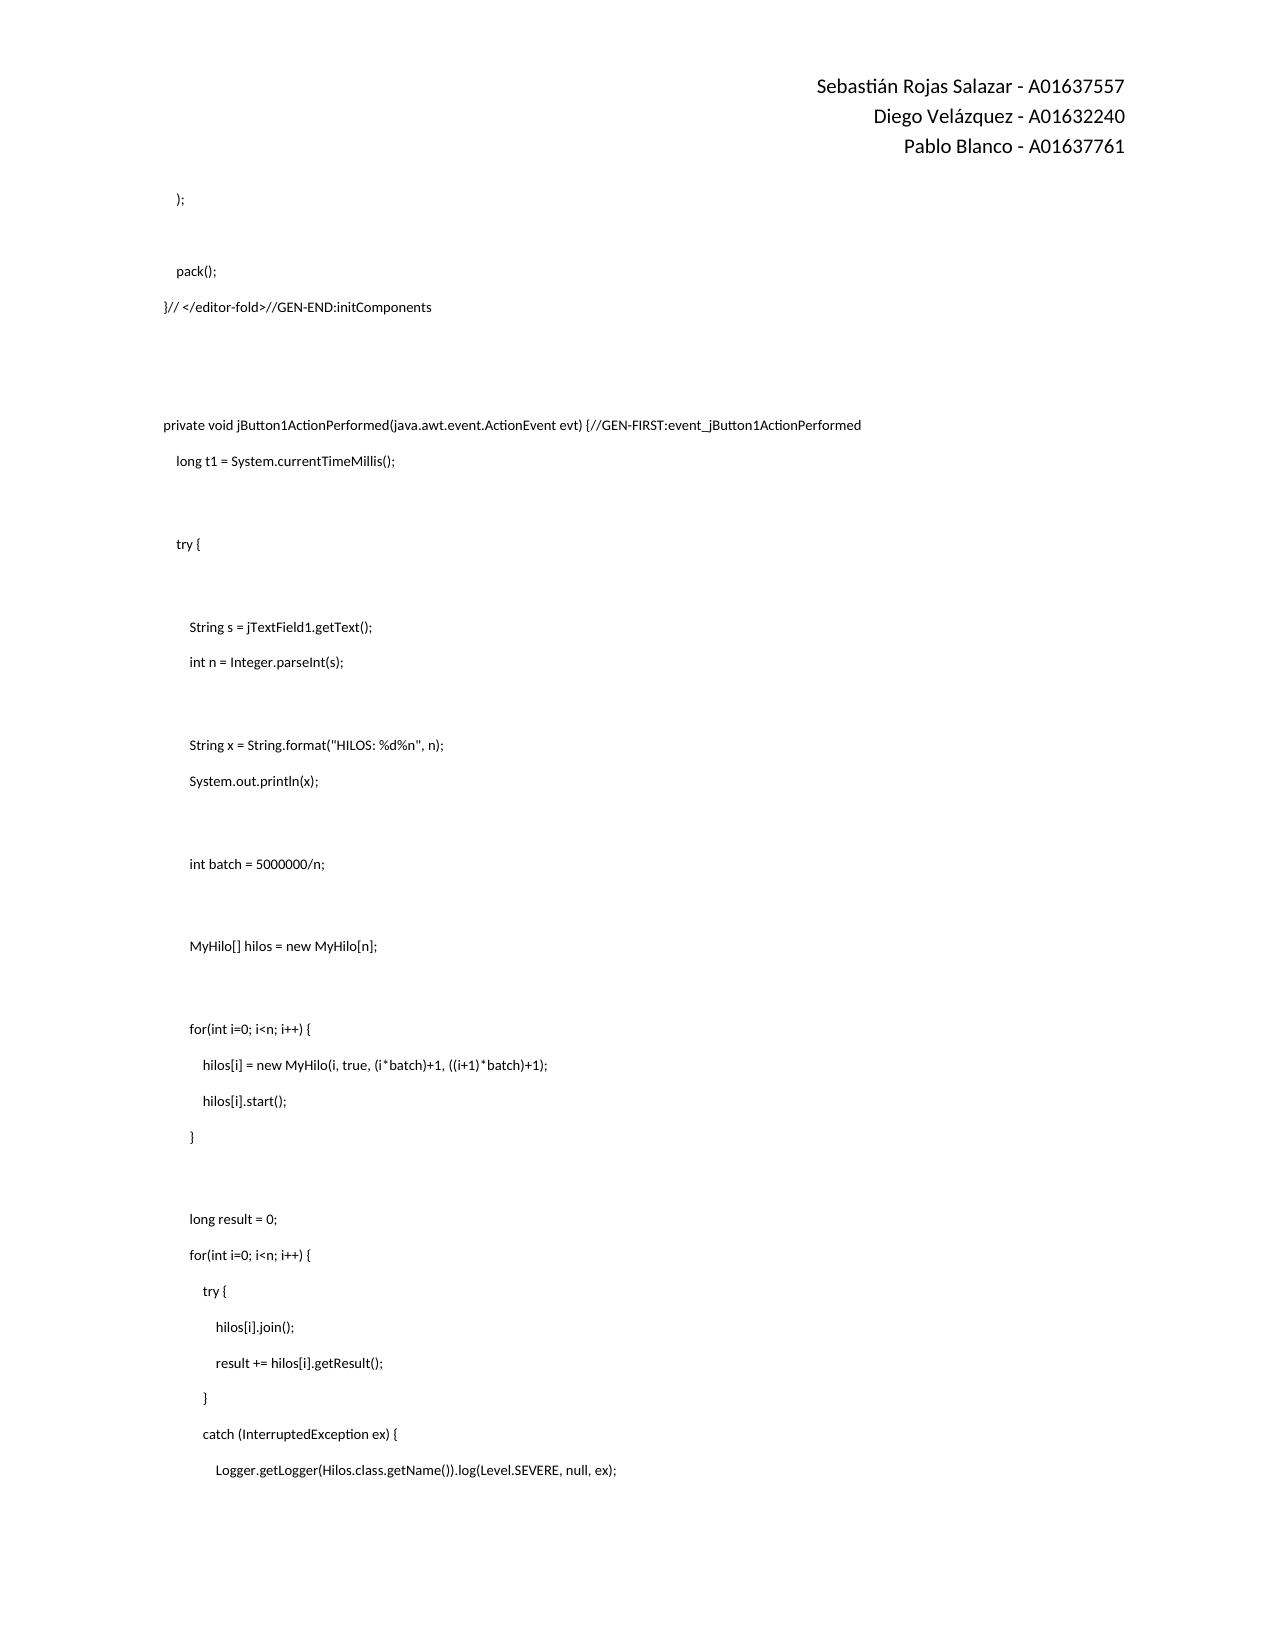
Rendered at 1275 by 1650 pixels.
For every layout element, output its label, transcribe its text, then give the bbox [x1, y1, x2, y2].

text try { [150, 535, 1125, 553]
text } [150, 1390, 1125, 1407]
text String s = jTextField1.getText(); [150, 618, 1125, 636]
text result += hilos[i].getResult(); [150, 1354, 1125, 1372]
text try { [150, 1282, 1125, 1300]
text MyHilo[] hilos = new MyHilo[n]; [150, 938, 1125, 955]
text String x = String.format("HILOS: %d%n", n); [150, 736, 1125, 754]
text Logger.getLogger(Hilos.class.getName()).log(Level.SEVERE, null, ex); [150, 1461, 1125, 1479]
text hilos[i] = new MyHilo(i, true, (i*batch)+1, ((i+1)*batch)+1); [150, 1056, 1125, 1074]
text }// </editor-fold>//GEN-END:initComponents [150, 298, 1125, 316]
text long result = 0; [150, 1211, 1125, 1228]
text System.out.println(x); [150, 772, 1125, 790]
text hilos[i].start(); [150, 1092, 1125, 1110]
text catch (InterruptedException ex) { [150, 1426, 1125, 1443]
text private void jButton1ActionPerformed(java.awt.event.ActionEvent evt) {//GEN-FIRST:event_jButton1ActionPerformed [150, 417, 1125, 434]
text ); [150, 191, 1125, 208]
text int batch = 5000000/n; [150, 855, 1125, 873]
text hilos[i].join(); [150, 1318, 1125, 1336]
text int n = Integer.parseInt(s); [150, 654, 1125, 671]
text pack(); [150, 262, 1125, 280]
text for(int i=0; i<n; i++) { [150, 1020, 1125, 1038]
text } [150, 1128, 1125, 1146]
text for(int i=0; i<n; i++) { [150, 1246, 1125, 1264]
text long t1 = System.currentTimeMillis(); [150, 452, 1125, 470]
